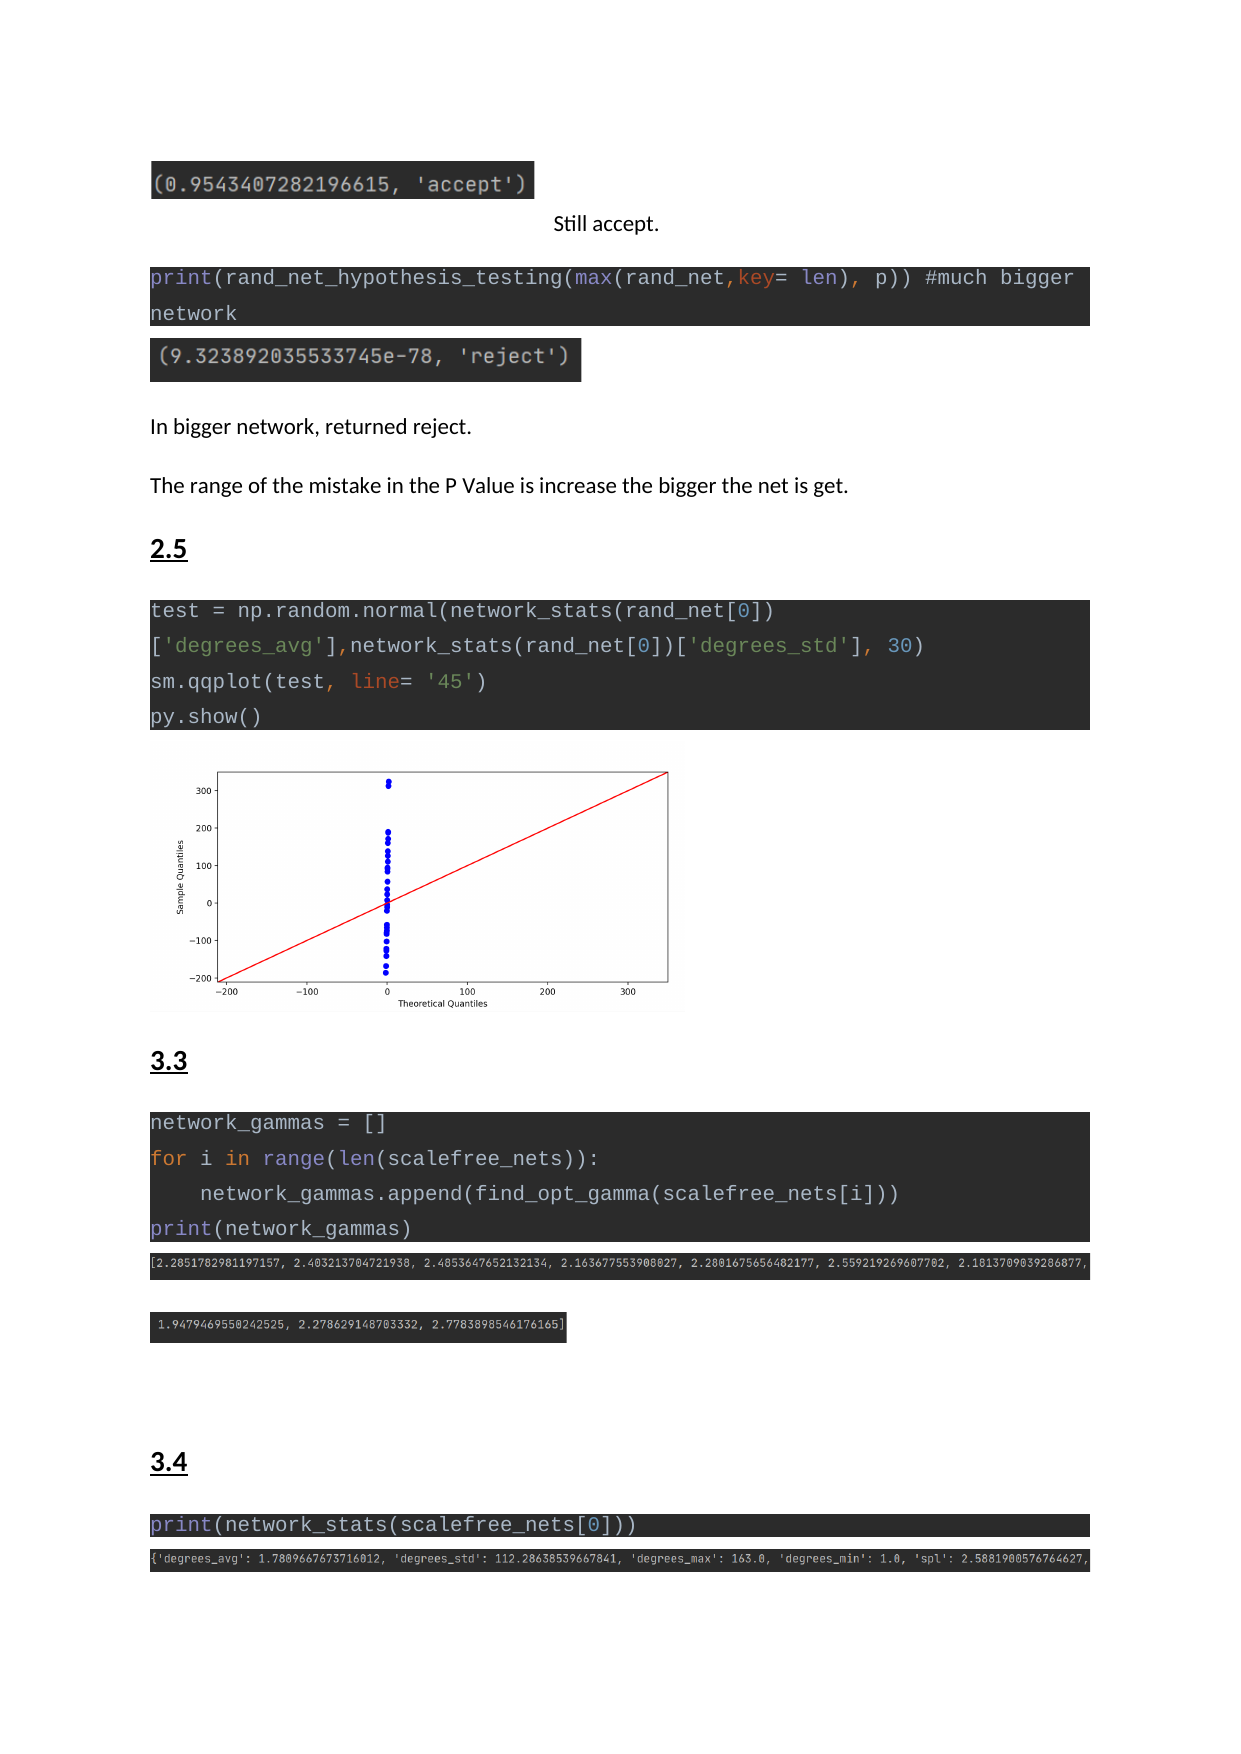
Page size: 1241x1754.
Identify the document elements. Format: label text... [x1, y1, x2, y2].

picture [150, 1312, 567, 1343]
picture [150, 1549, 1091, 1572]
text 3.3 [150, 1042, 1090, 1078]
text 3.4 [150, 1443, 1090, 1479]
text Still accept. [150, 209, 1090, 237]
text print(rand_net_hypothesis_testing(max(rand_net,key= len), p)) #much bigger network [150, 267, 1090, 326]
picture [150, 1253, 1091, 1280]
picture [150, 338, 582, 382]
picture [150, 161, 534, 198]
text 2.5 [150, 530, 1090, 565]
text network_gammas = [] for i in range(len(scalefree_nets)): network_gammas.append(find_opt_gamma(scalefree_nets[i])) print(network_gammas) [150, 1112, 1090, 1242]
text print(network_stats(scalefree_nets[0])) [150, 1514, 1090, 1537]
picture [150, 741, 685, 1012]
text The range of the mistake in the P Value is increase the bigger the net is get. [150, 471, 1090, 499]
text In bigger network, returned reject. [150, 412, 1090, 441]
text test = np.random.normal(network_stats(rand_net[0])['degrees_avg'],network_stats(rand_net[0])['degrees_std'], 30) sm.qqplot(test, line= '45') py.show() [150, 600, 1090, 730]
